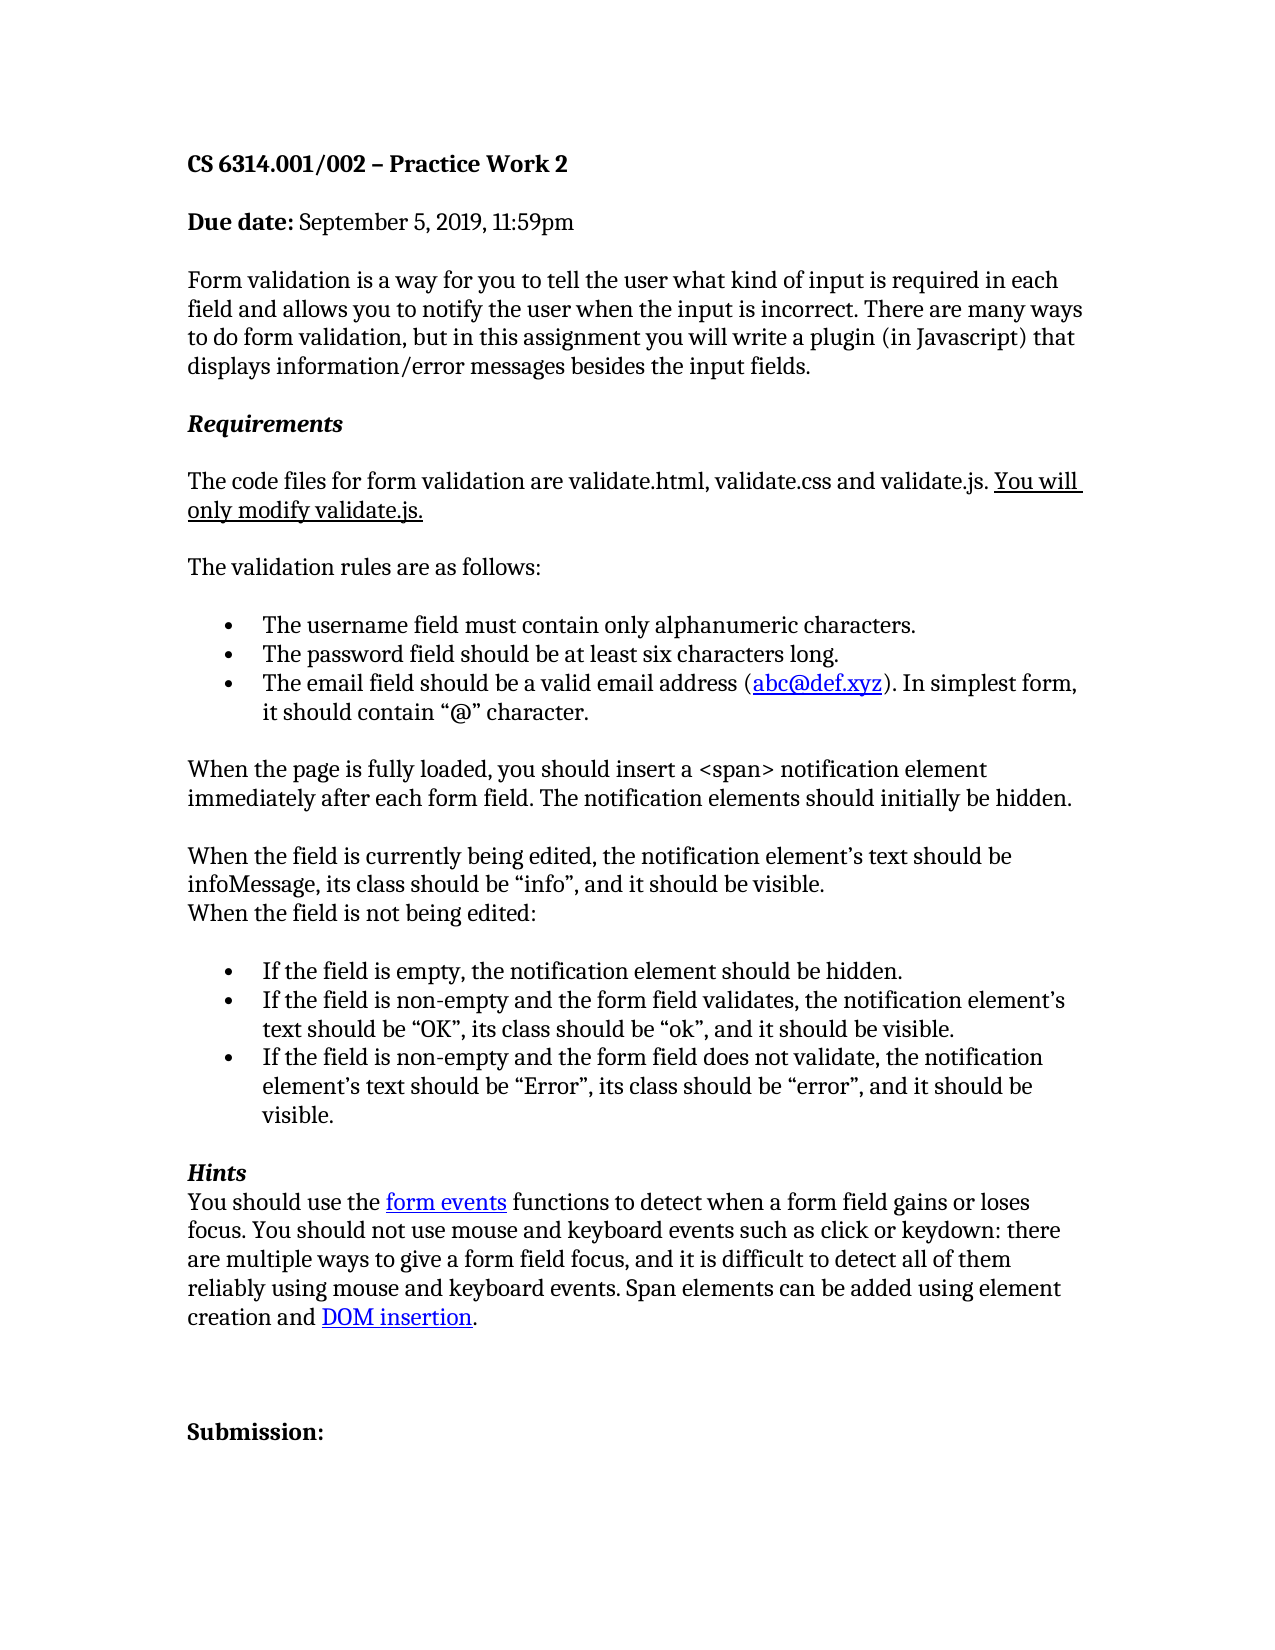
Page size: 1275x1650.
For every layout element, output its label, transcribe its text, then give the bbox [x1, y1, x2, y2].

list If the field is non-empty and the form field does not validate, the notification element’s text should be “Error”, its class should be “error”, and it should be visible. [225, 1043, 1087, 1129]
text Requirements [187, 409, 1087, 438]
text Submission: [187, 1417, 1087, 1446]
text Form validation is a way for you to tell the user what kind of input is required in each field and allows you to notify the user when the input is incorrect. There are many ways to do form validation, but in this assignment you will write a plugin (in Javascript) that displays information/error messages besides the input fields. [187, 266, 1087, 381]
text When the page is fully loaded, you should insert a <span> notification element immediately after each form field. The notification elements should initially be hidden. [187, 755, 1087, 813]
text Hints [187, 1159, 1087, 1187]
list If the field is non-empty and the form field validates, the notification element’s text should be “OK”, its class should be “ok”, and it should be visible. [225, 986, 1087, 1043]
text CS 6314.001/002 – Practice Work 2 [187, 150, 1087, 179]
text Due date: September 5, 2019, 11:59pm [187, 208, 1087, 237]
list If the field is empty, the notification element should be hidden. [225, 957, 1087, 986]
text When the field is currently being edited, the notification element’s text should be infoMessage, its class should be “info”, and it should be visible. [187, 842, 1087, 899]
text You should use the form events functions to detect when a form field gains or loses focus. You should not use mouse and keyboard events such as click or keydown: there are multiple ways to give a form field focus, and it is difficult to detect all of them reliably using mouse and keyboard events. Span elements can be added using element creation and DOM insertion. [187, 1187, 1087, 1331]
list The username field must contain only alphanumeric characters. [225, 611, 1087, 640]
list The password field should be at least six characters long. [225, 640, 1087, 669]
text When the field is not being edited: [187, 899, 1087, 928]
list The email field should be a valid email address (abc@def.xyz). In simplest form, it should contain “@” character. [225, 669, 1087, 726]
text The validation rules are as follows: [187, 553, 1087, 582]
text The code files for form validation are validate.html, validate.css and validate.js. You will only modify validate.js. [187, 467, 1087, 524]
